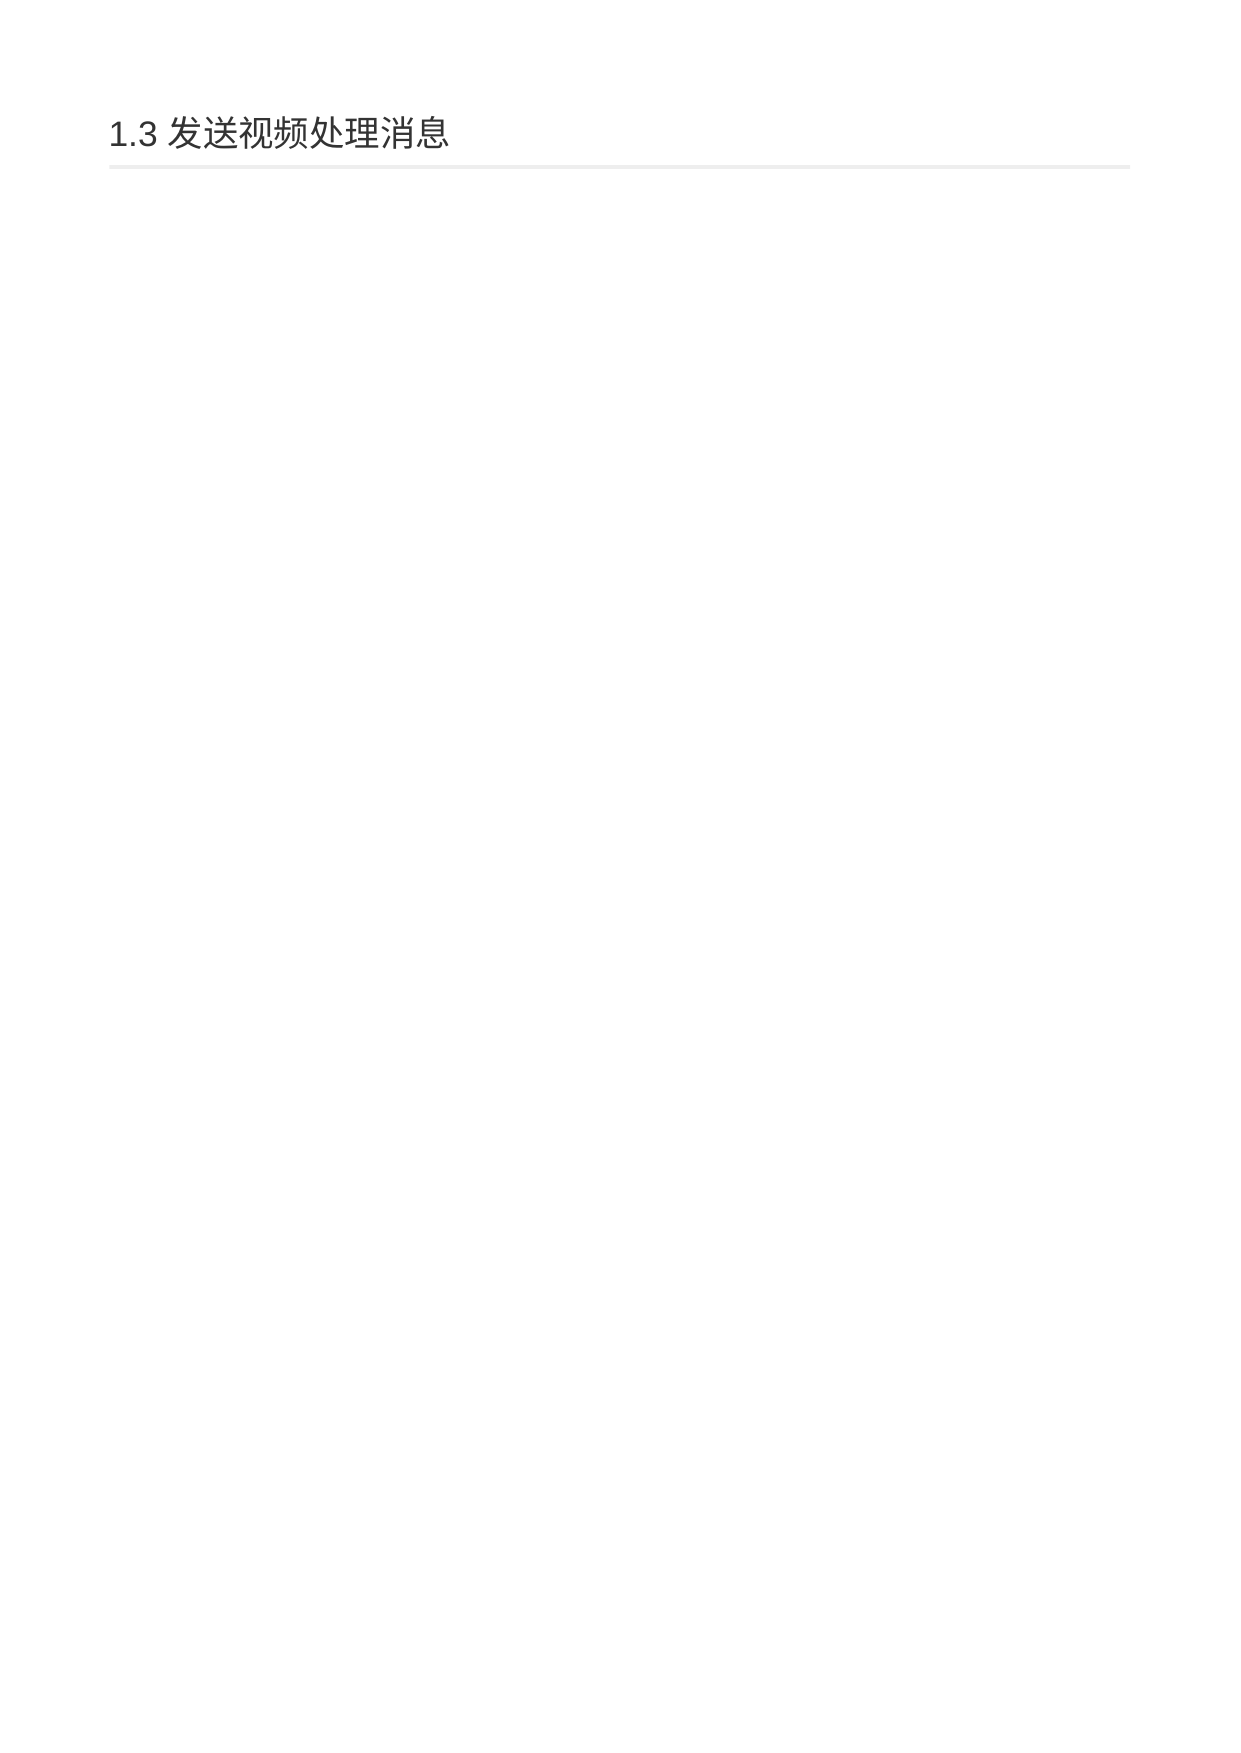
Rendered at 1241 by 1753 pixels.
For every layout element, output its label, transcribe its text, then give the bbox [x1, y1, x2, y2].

picture [109, 165, 1130, 169]
text 1.3 发送视频处理消息 [108, 109, 1090, 156]
